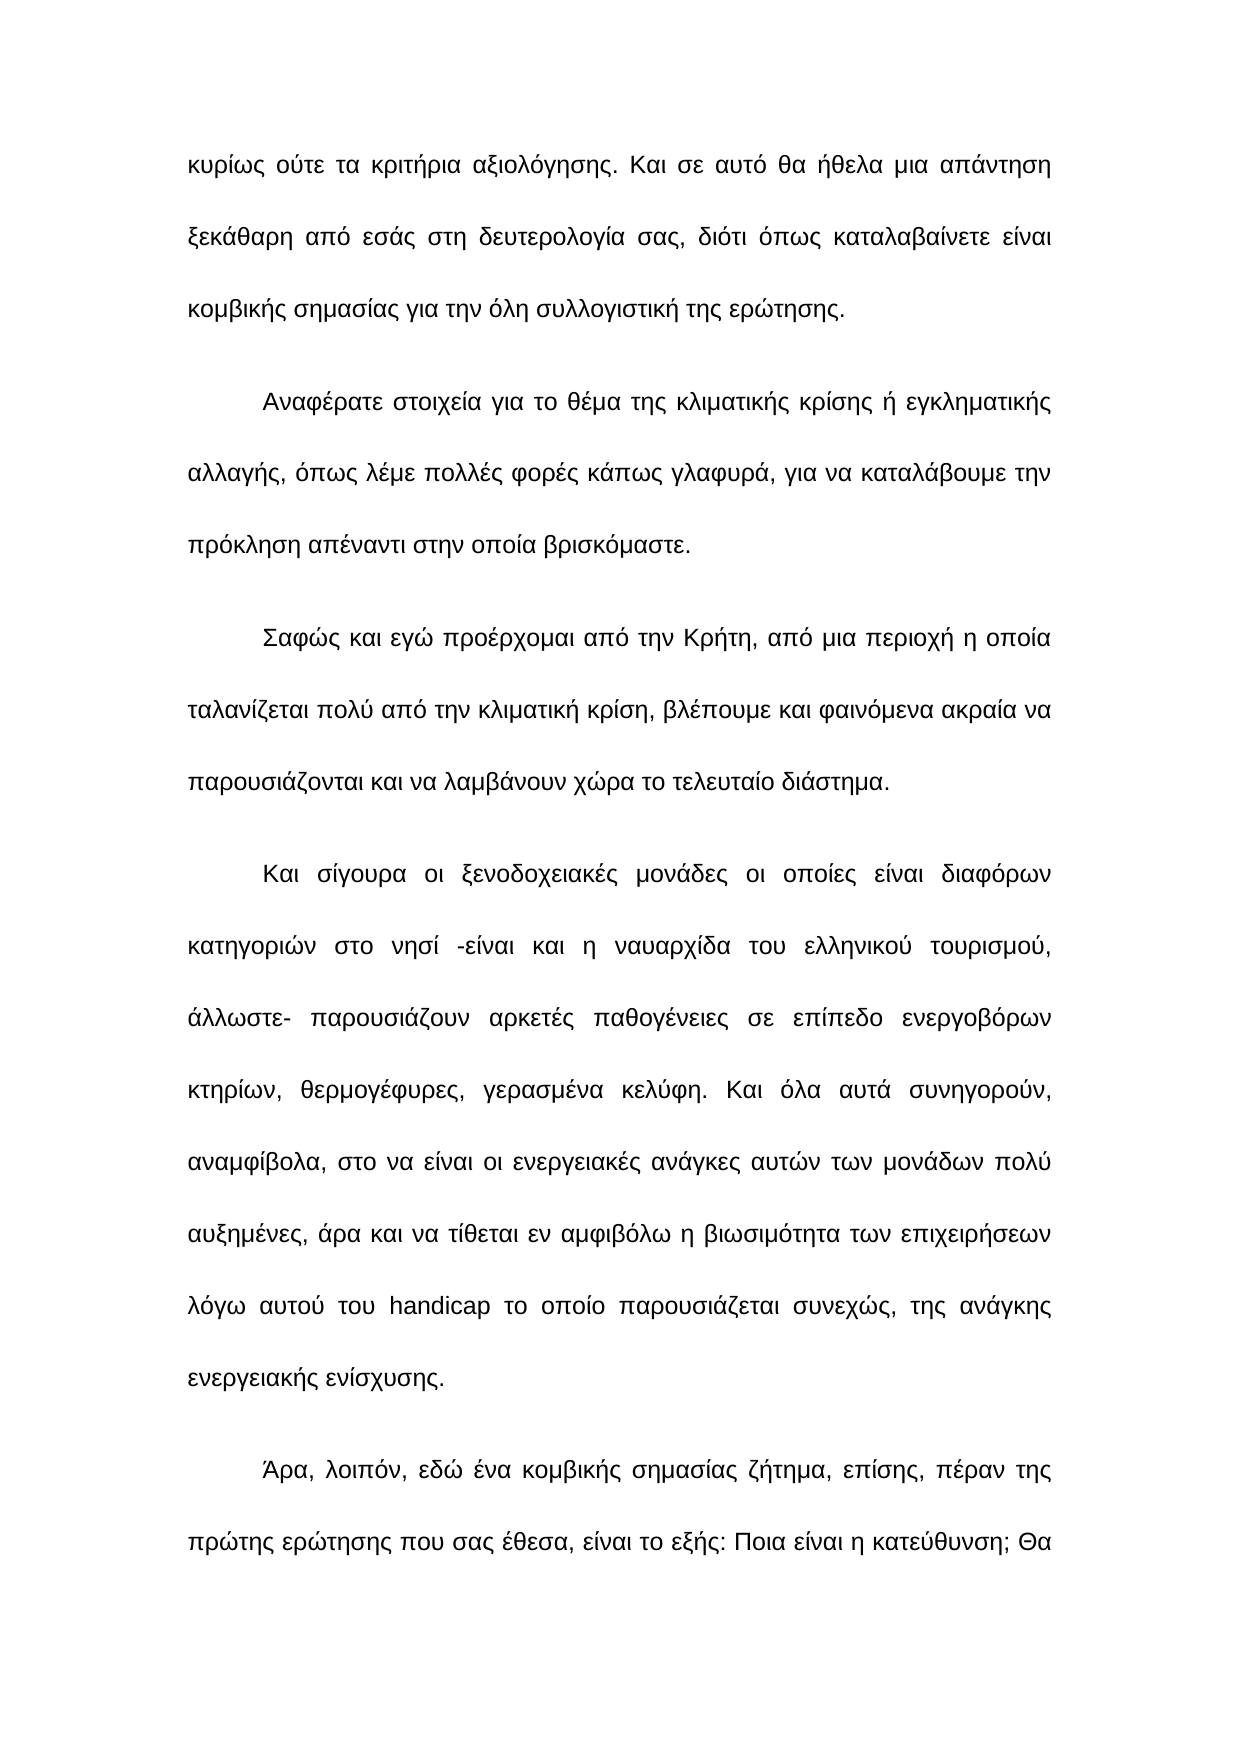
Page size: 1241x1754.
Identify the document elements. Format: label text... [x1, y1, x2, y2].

text Αναφέρατε στοιχεία για το θέμα της κλιματικής κρίσης ή εγκληματικής αλλαγής, όπως λέμε πολλές φορές κάπως γλαφυρά, για να καταλάβουμε την πρόκληση απέναντι στην οποία βρισκόμαστε. [187, 386, 1053, 559]
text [187, 150, 1053, 322]
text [187, 1455, 1053, 1556]
text Σαφώς και εγώ προέρχομαι από την Κρήτη, από μια περιοχή η οποία ταλανίζεται πολύ από την κλιματική κρίση, βλέπουμε και φαινόμενα ακραία να παρουσιάζονται και να λαμβάνουν χώρα το τελευταίο διάστημα. [187, 623, 1053, 795]
text Και σίγουρα οι ξενοδοχειακές μονάδες οι οποίες είναι διαφόρων κατηγοριών στο νησί -είναι και η ναυαρχίδα του ελληνικού τουρισμού, άλλωστε- παρουσιάζουν αρκετές παθογένειες σε επίπεδο ενεργοβόρων κτηρίων, θερμογέφυρες, γερασμένα κελύφη. Και όλα αυτά συνηγορούν, αναμφίβολα, στο να είναι οι ενεργειακές ανάγκες αυτών των μονάδων πολύ αυξημένες, άρα και να τίθεται εν αμφιβόλω η βιωσιμότητα των επιχειρήσεων λόγω αυτού του handicap το οποίο παρουσιάζεται συνεχώς, της ανάγκης ενεργειακής ενίσχυσης. [187, 859, 1053, 1391]
